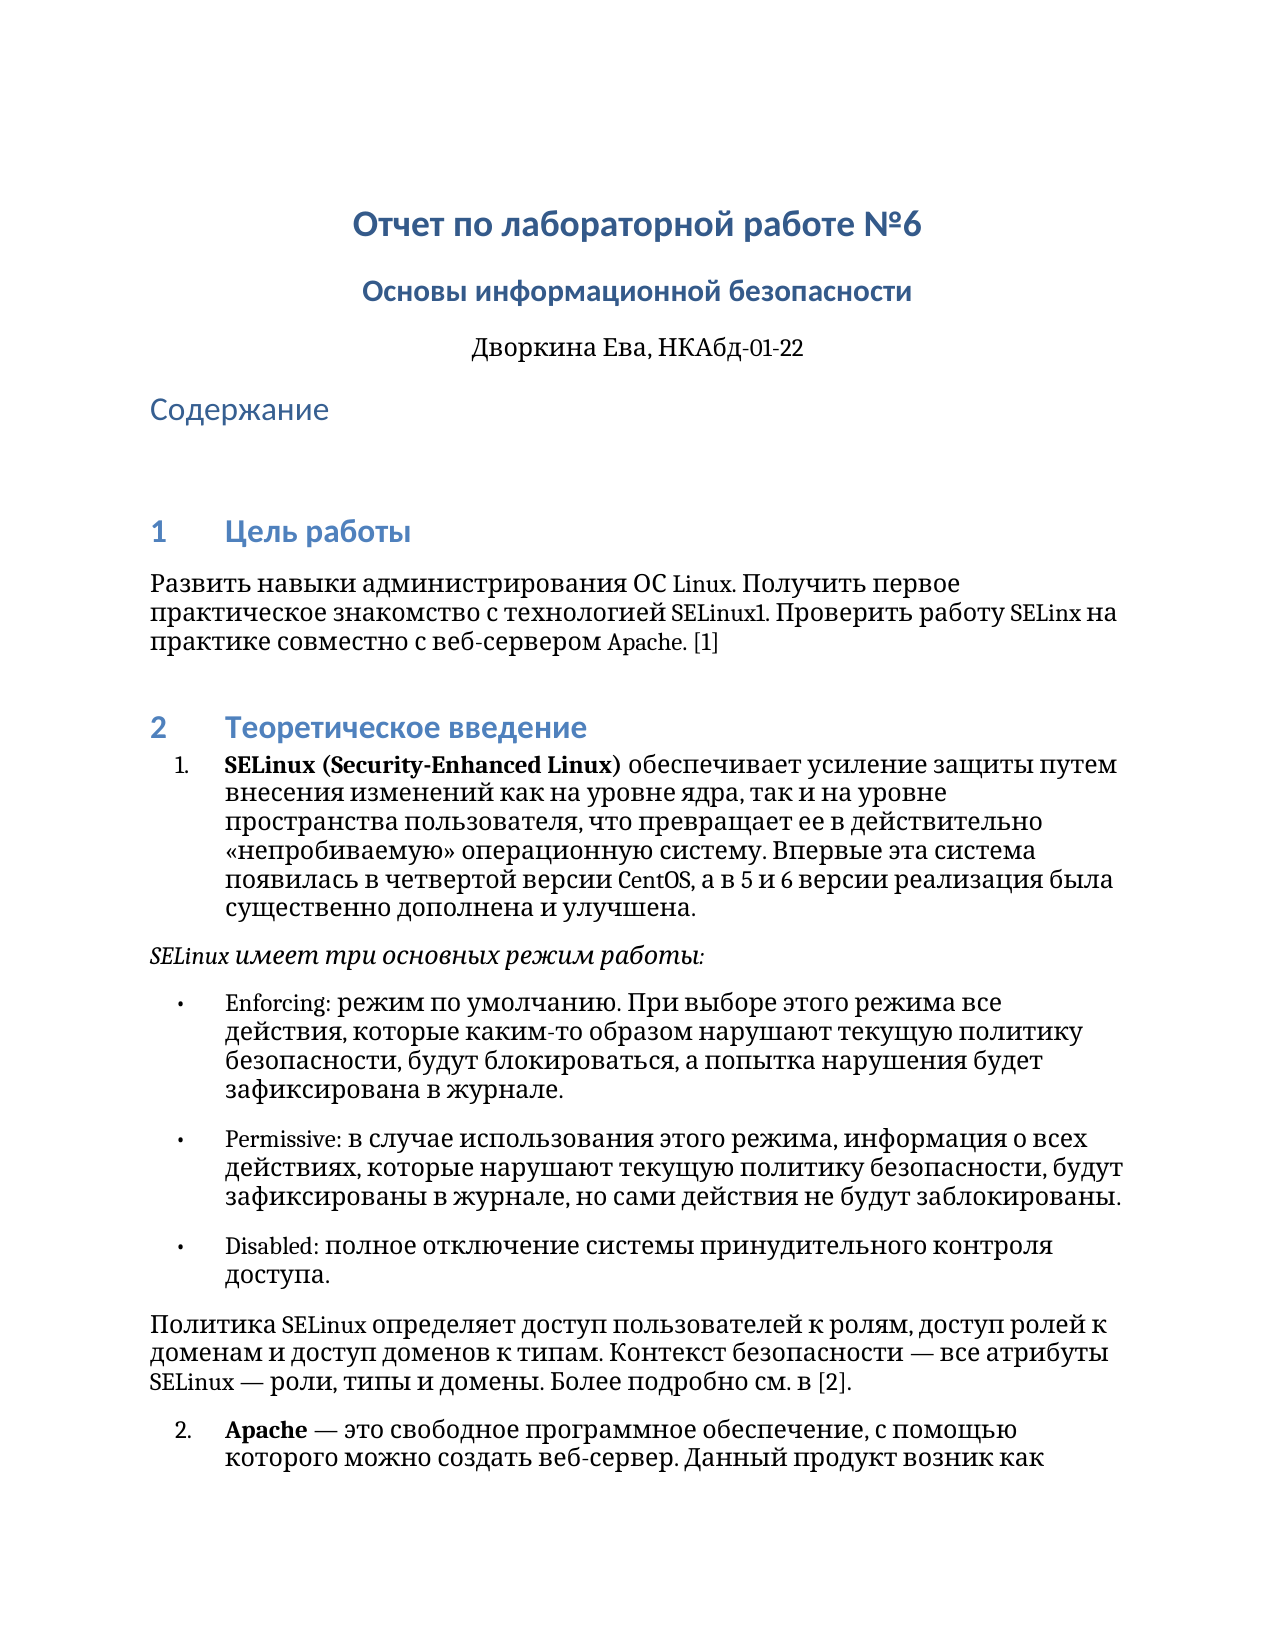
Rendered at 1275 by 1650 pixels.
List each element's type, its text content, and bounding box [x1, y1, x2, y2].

text Дворкина Ева, НКАбд-01-22 [150, 334, 1125, 363]
text Развить навыки администрирования ОС Linux. Получить первое практическое знакомство с технологией SELinux1. Проверить работу SELinx на практике совместно с веб-сервером Apache. [1] [150, 570, 1125, 656]
list Enforcing: режим по умолчанию. При выборе этого режима все действия, которые каким-то образом нарушают текущую политику безопасности, будут блокироваться, а попытка нарушения будет зафиксирована в журнале. [175, 989, 1125, 1104]
subtitle 2 Теоретическое введение [150, 706, 1125, 747]
subtitle 1 Цель работы [150, 510, 1125, 551]
text Политика SELinux определяет доступ пользователей к ролям, доступ ролей к доменам и доступ доменов к типам. Контекст безопасности — все атрибуты SELinux — роли, типы и домены. Более подробно см. в [2]. [150, 1311, 1125, 1397]
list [175, 1416, 1125, 1473]
list Permissive: в случае использования этого режима, информация о всех действиях, которые нарушают текущую политику безопасности, будут зафиксированы в журнале, но сами действия не будут заблокированы. [175, 1125, 1125, 1211]
title Отчет по лабораторной работе №6 [150, 200, 1125, 246]
list Disabled: полное отключение системы принудительного контроля доступа. [175, 1232, 1125, 1290]
list SELinux (Security-Enhanced Linux) обеспечивает усиление защиты путем внесения изменений как на уровне ядра, так и на уровне пространства пользователя, что превращает ее в действительно «непробиваемую» операционную систему. Впервые эта система появилась в четвертой версии CentOS, а в 5 и 6 версии реализация была существенно дополнена и улучшена. [175, 751, 1125, 923]
text SELinux имеет три основных режим работы: [150, 942, 1125, 971]
subtitle Основы информационной безопасности [150, 271, 1125, 309]
